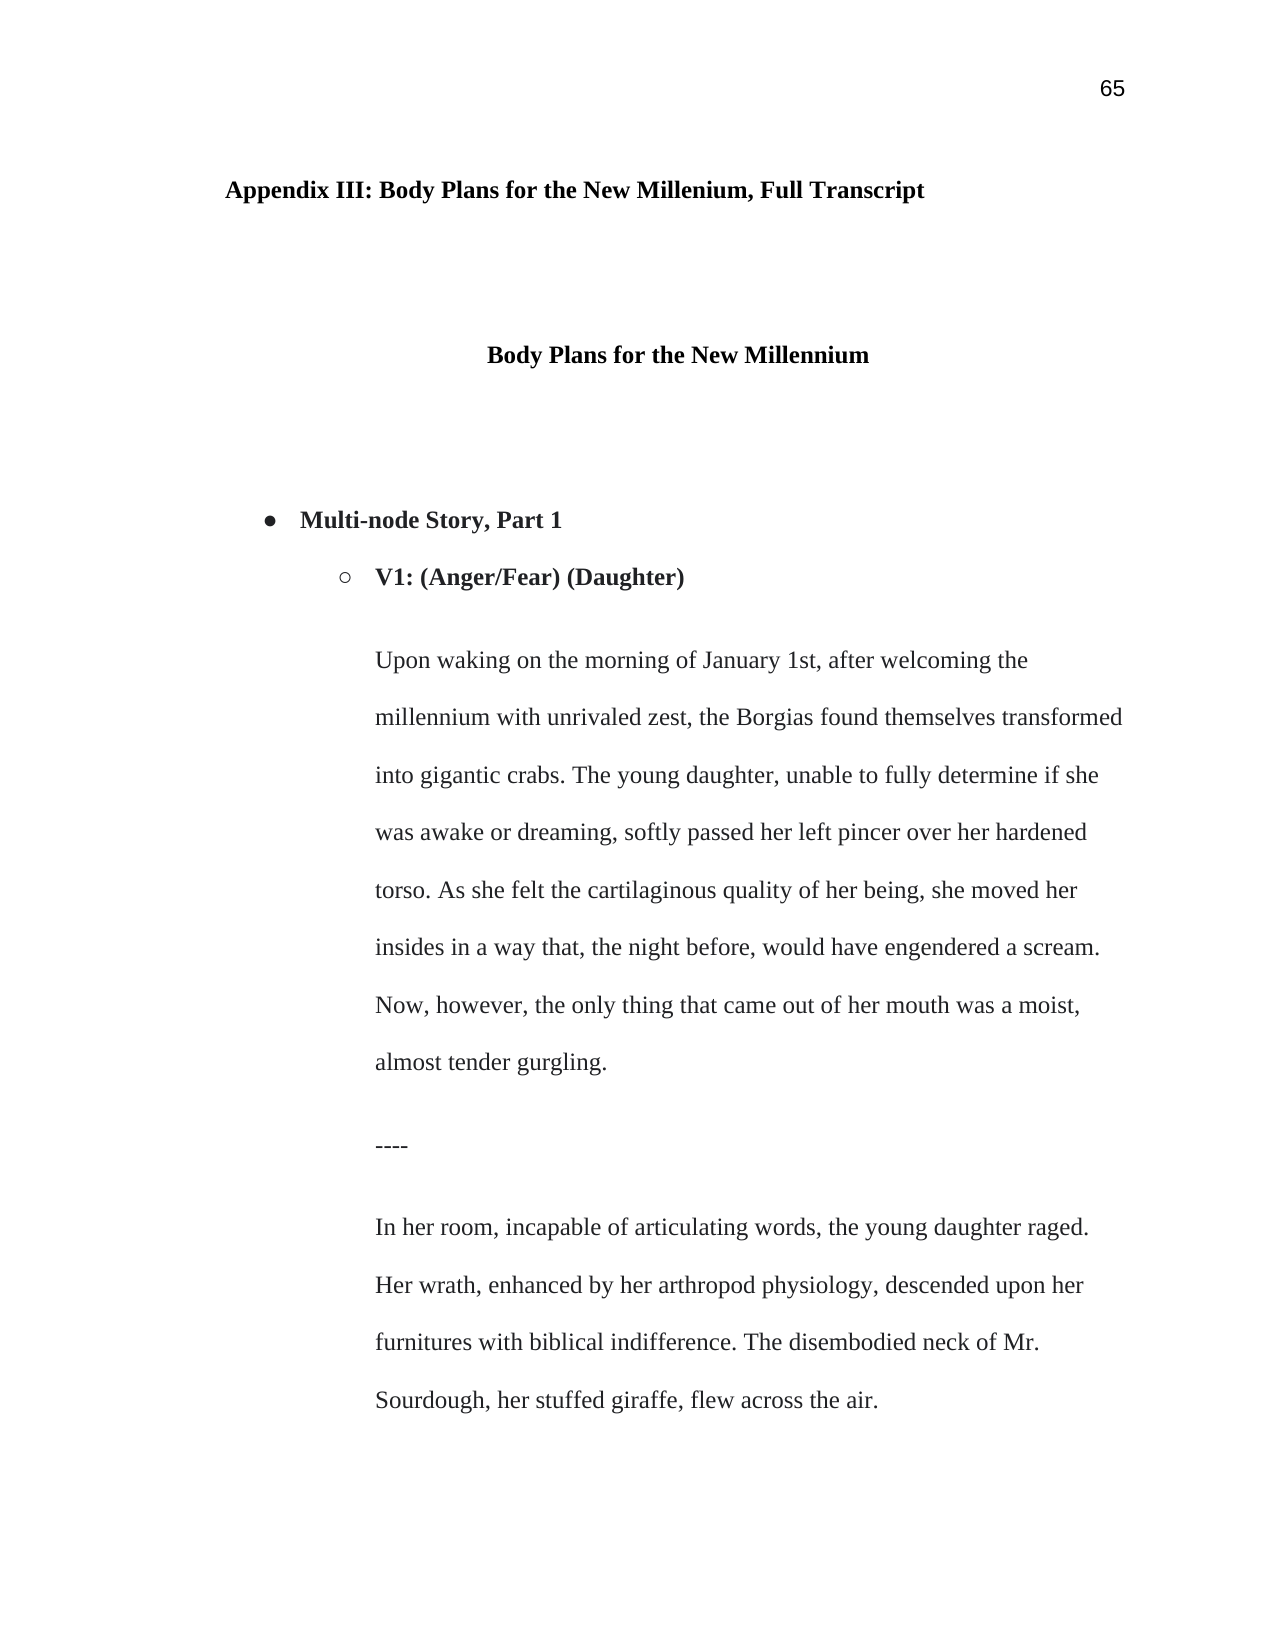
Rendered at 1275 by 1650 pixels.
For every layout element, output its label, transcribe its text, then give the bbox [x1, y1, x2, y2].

text Upon waking on the morning of January 1st, after welcoming the millennium with unrivaled zest, the Borgias found themselves transformed into gigantic crabs. The young daughter, unable to fully determine if she was awake or dreaming, softly passed her left pincer over her hardened torso. As she felt the cartilaginous quality of her being, she moved her insides in a way that, the night before, would have engendered a scream. Now, however, the only thing that came out of her mouth was a moist, almost tender gurgling. [375, 645, 1125, 1076]
text In her room, incapable of articulating words, the young daughter raged. Her wrath, enhanced by her arthropod physiology, descended upon her furnitures with biblical indifference. The disembodied neck of Mr. Sourdough, her stuffed giraffe, flew across the air. [375, 1212, 1125, 1414]
list V1: (Anger/Fear) (Daughter) [337, 562, 1125, 591]
list Multi-node Story, Part 1 [262, 505, 1125, 534]
text ---- [375, 1130, 1125, 1159]
text Body Plans for the New Millennium [225, 340, 1125, 369]
subtitle Appendix III: Body Plans for the New Millenium, Full Transcript [225, 175, 1125, 204]
